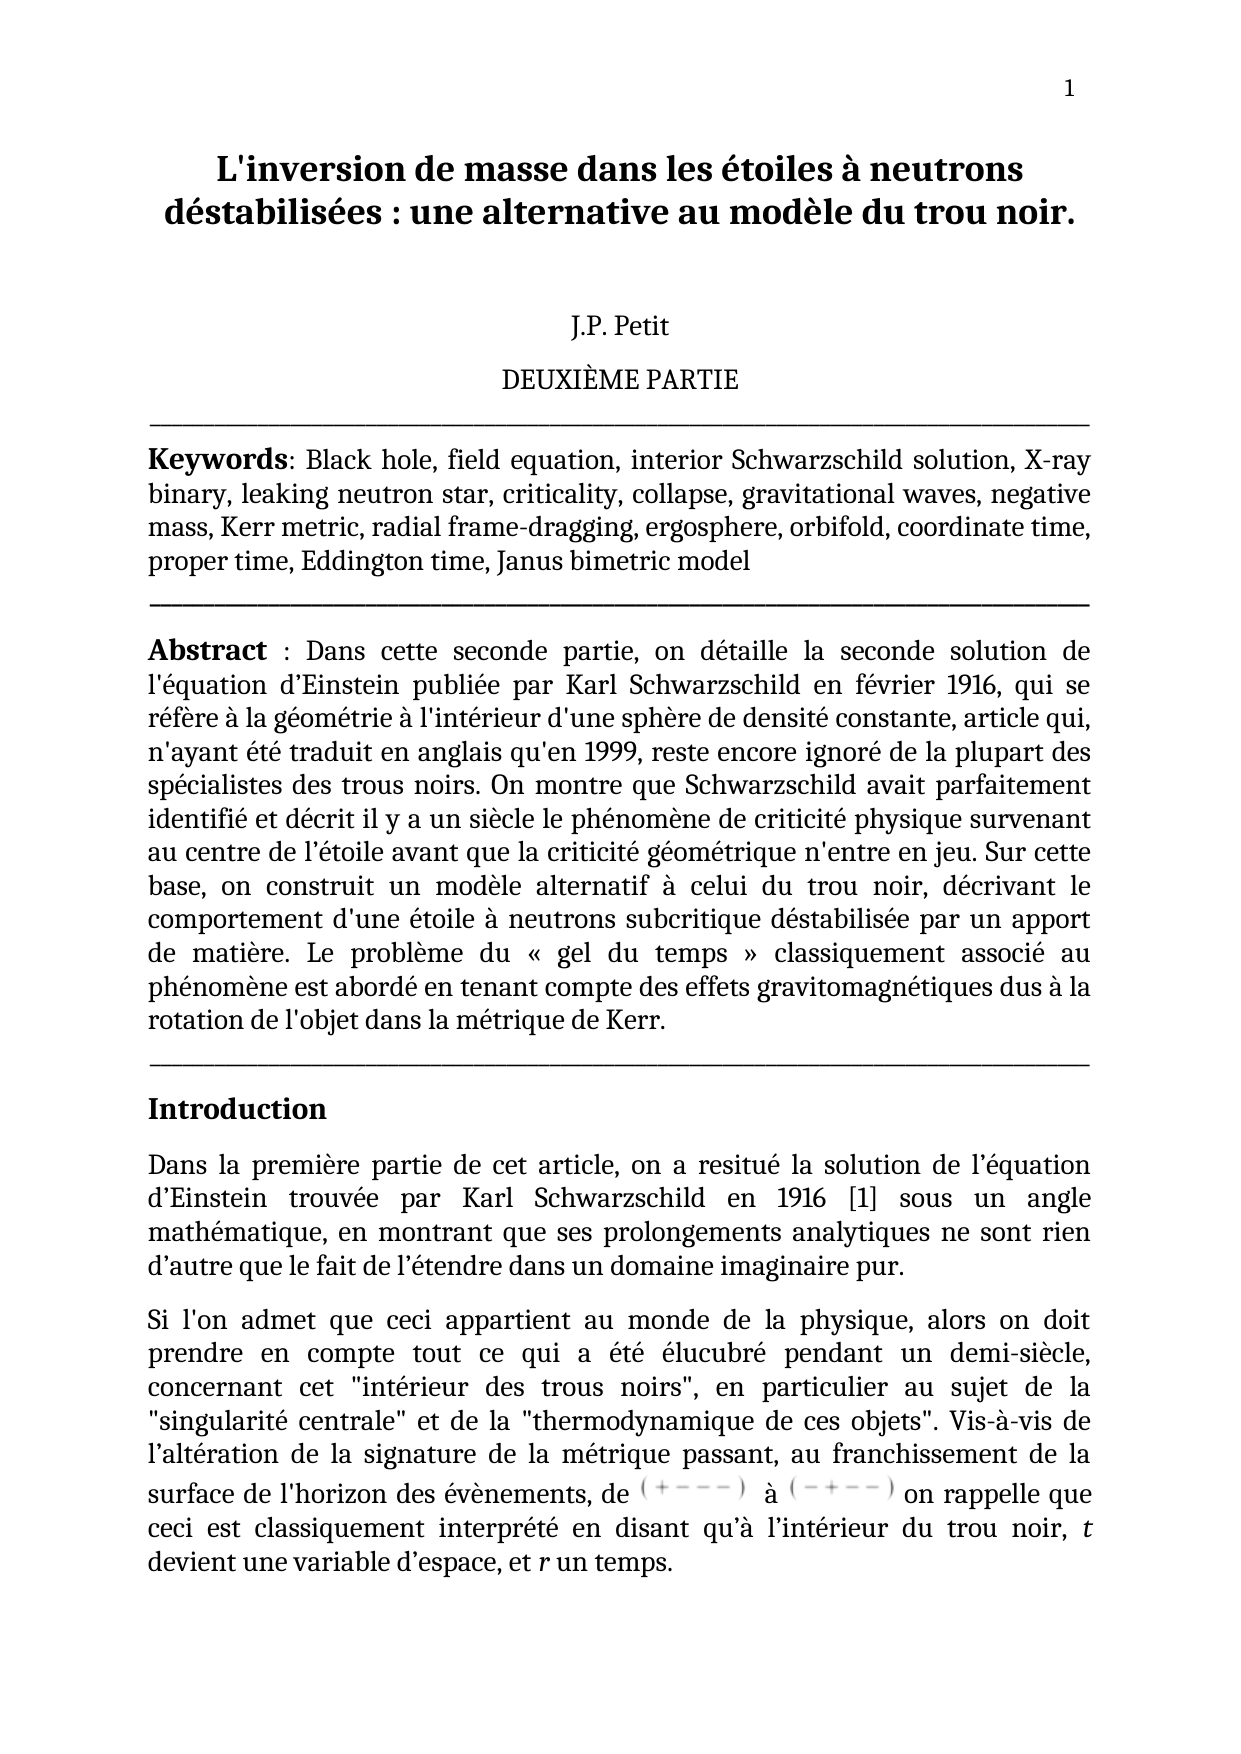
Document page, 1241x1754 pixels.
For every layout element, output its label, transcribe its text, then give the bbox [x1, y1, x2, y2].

list Introduction [148, 1091, 1092, 1127]
text Abstract : Dans cette seconde partie, on détaille la seconde solution de l'équation d’Einstein publiée par Karl Schwarzschild en février 1916, qui se réfère à la géométrie à l'intérieur d'une sphère de densité constante, article qui, n'ayant été traduit en anglais qu'en 1999, reste encore ignoré de la plupart des spécialistes des trous noirs. On montre que Schwarzschild avait parfaitement identifié et décrit il y a un siècle le phénomène de criticité physique survenant au centre de l’étoile avant que la criticité géométrique n'entre en jeu. Sur cette base, on construit un modèle alternatif à celui du trou noir, décrivant le comportement d'une étoile à neutrons subcritique déstabilisée par un apport de matière. Le problème du « gel du temps » classiquement associé au phénomène est abordé en tenant compte des effets gravitomagnétiques dus à la rotation de l'objet dans la métrique de Kerr. [148, 632, 1092, 1037]
text DEUXIÈME PARTIE [148, 363, 1092, 397]
text Dans la première partie de cet article, on a resitué la solution de l’équation d’Einstein trouvée par Karl Schwarzschild en 1916 [1] sous un angle mathématique, en montrant que ses prolongements analytiques ne sont rien d’autre que le fait de l’étendre dans un domaine imaginaire pur. [148, 1148, 1092, 1282]
text _______________________________________________________________________________________ [148, 1037, 1092, 1070]
text Si l'on admet que ceci appartient au monde de la physique, alors on doit prendre en compte tout ce qui a été élucubré pendant un demi-siècle, concernant cet "intérieur des trous noirs", en particulier au sujet de la "singularité centrale" et de la "thermodynamique de ces objets". Vis-à-vis de l’altération de la signature de la métrique passant, au franchissement de la surface de l'horizon des évènements, de à on rappelle que ceci est classiquement interprété en disant qu’à l’intérieur du trou noir, t devient une variable d’espace, et r un temps. [148, 1303, 1092, 1578]
text L'inversion de masse dans les étoiles à neutrons déstabilisées : une alternative au modèle du trou noir. [148, 148, 1092, 234]
text _______________________________________________________________________________________ [148, 578, 1092, 611]
text _______________________________________________________________________________________ [148, 397, 1092, 431]
text Keywords: Black hole, field equation, interior Schwarzschild solution, X-ray binary, leaking neutron star, criticality, collapse, gravitational waves, negative mass, Kerr metric, radial frame-dragging, ergosphere, orbifold, coordinate time, proper time, Eddington time, Janus bimetric model [148, 441, 1092, 578]
text J.P. Petit [148, 309, 1092, 343]
